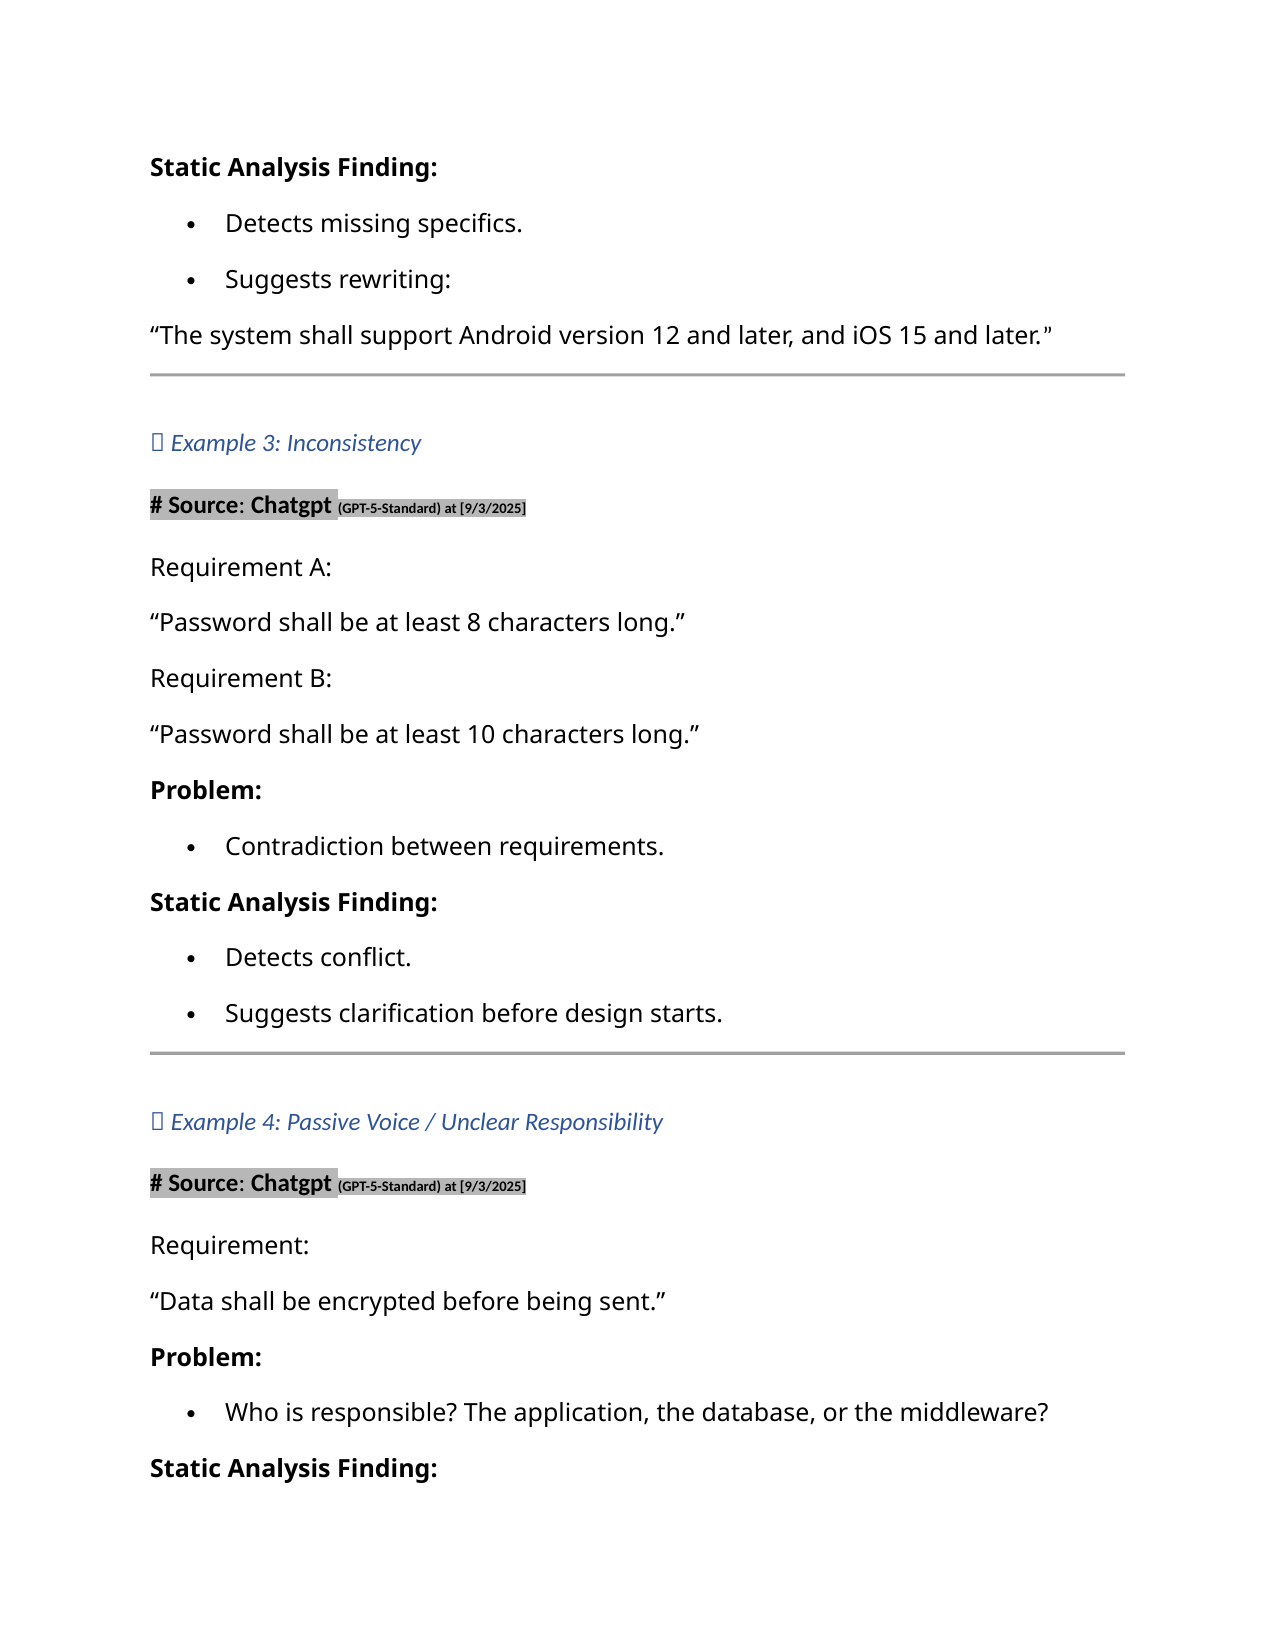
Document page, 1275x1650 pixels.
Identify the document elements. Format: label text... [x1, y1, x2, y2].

text # Source: Chatgpt (GPT-5-Standard) at [9/3/2025] [150, 1167, 1125, 1198]
subtitle 🔹 Example 4: Passive Voice / Unclear Responsibility [150, 1103, 1125, 1137]
text “The system shall support Android version 12 and later, and iOS 15 and later.” [150, 317, 1125, 352]
text “Data shall be encrypted before being sent.” [150, 1283, 1125, 1317]
text Static Analysis Finding: [150, 1451, 1125, 1485]
text # Source: Chatgpt (GPT-5-Standard) at [9/3/2025] [338, 489, 1125, 520]
list Suggests clarification before design starts. [187, 996, 1125, 1030]
text Static Analysis Finding: [150, 884, 1125, 918]
text Requirement A: [150, 549, 1125, 583]
list Who is responsible? The application, the database, or the middleware? [187, 1395, 1125, 1429]
list Detects missing specifics. [187, 206, 1125, 240]
subtitle 🔹 Example 3: Inconsistency [150, 425, 1125, 459]
list Suggests rewriting: [187, 262, 1125, 296]
list Detects conflict. [187, 940, 1125, 974]
text “Password shall be at least 8 characters long.” [150, 605, 1125, 639]
text Requirement: [150, 1227, 1125, 1262]
text Problem: [150, 1339, 1125, 1373]
list Contradiction between requirements. [187, 828, 1125, 862]
text Problem: [150, 772, 1125, 807]
text Requirement B: [150, 661, 1125, 695]
text “Password shall be at least 10 characters long.” [150, 717, 1125, 751]
text Static Analysis Finding: [150, 150, 1125, 184]
